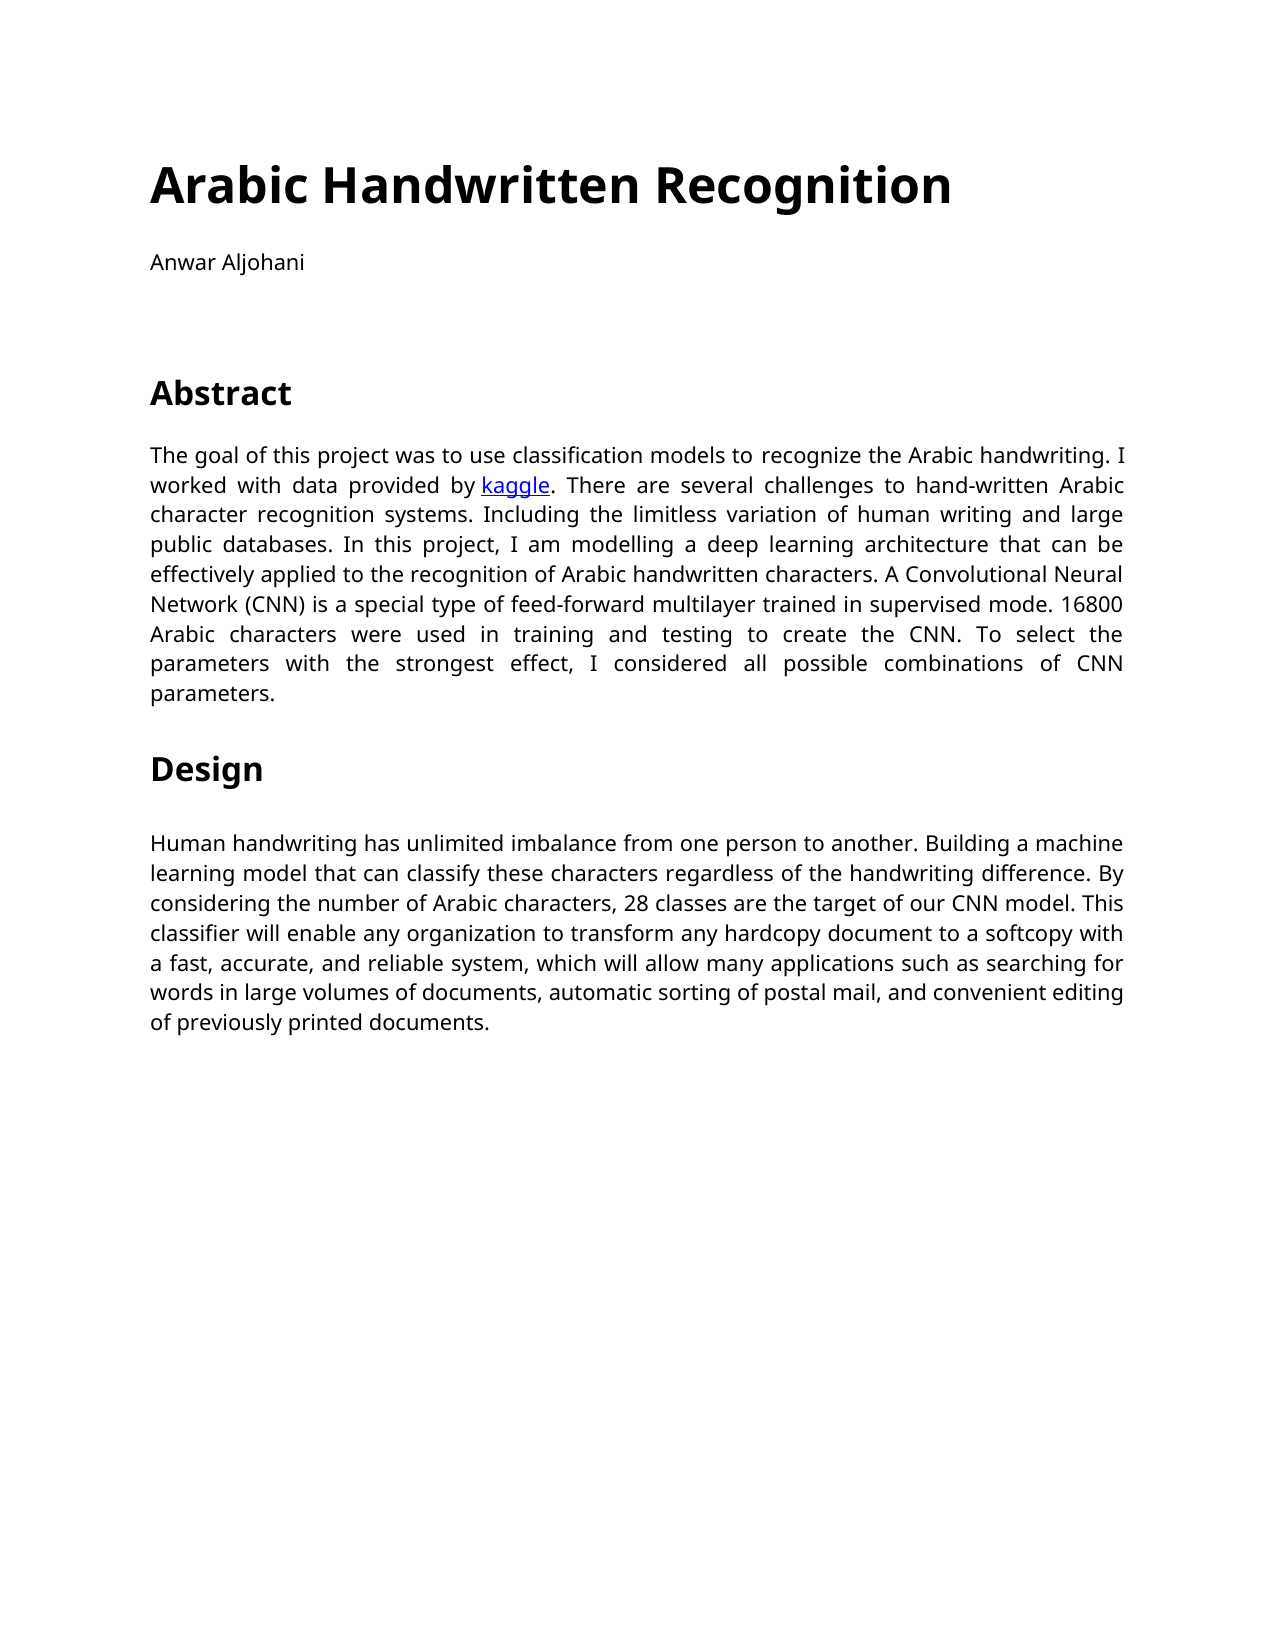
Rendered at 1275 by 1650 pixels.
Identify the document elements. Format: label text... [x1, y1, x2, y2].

text Abstract [150, 369, 1125, 415]
subtitle Arabic Handwritten Recognition [150, 150, 1125, 218]
text Design [150, 745, 1125, 791]
text Human handwriting has unlimited imbalance from one person to another. Building a machine learning model that can classify these characters regardless of the handwriting difference. By considering the number of Arabic characters, 28 classes are the target of our CNN model. This classifier will enable any organization to transform any hardcopy document to a softcopy with a fast, accurate, and reliable system, which will allow many applications such as searching for words in large volumes of documents, automatic sorting of postal mail, and convenient editing of previously printed documents. [150, 828, 1125, 1037]
text The goal of this project was to use classification models to recognize the Arabic handwriting. I worked with data provided by kaggle. There are several challenges to hand-written Arabic character recognition systems. Including the limitless variation of human writing and large public databases. In this project, I am modelling a deep learning architecture that can be effectively applied to the recognition of Arabic handwritten characters. A Convolutional Neural Network (CNN) is a special type of feed-forward multilayer trained in supervised mode. 16800 Arabic characters were used in training and testing to create the CNN. To select the parameters with the strongest effect, I considered all possible combinations of CNN parameters. [150, 440, 1125, 708]
text Anwar Aljohani [150, 247, 1125, 277]
